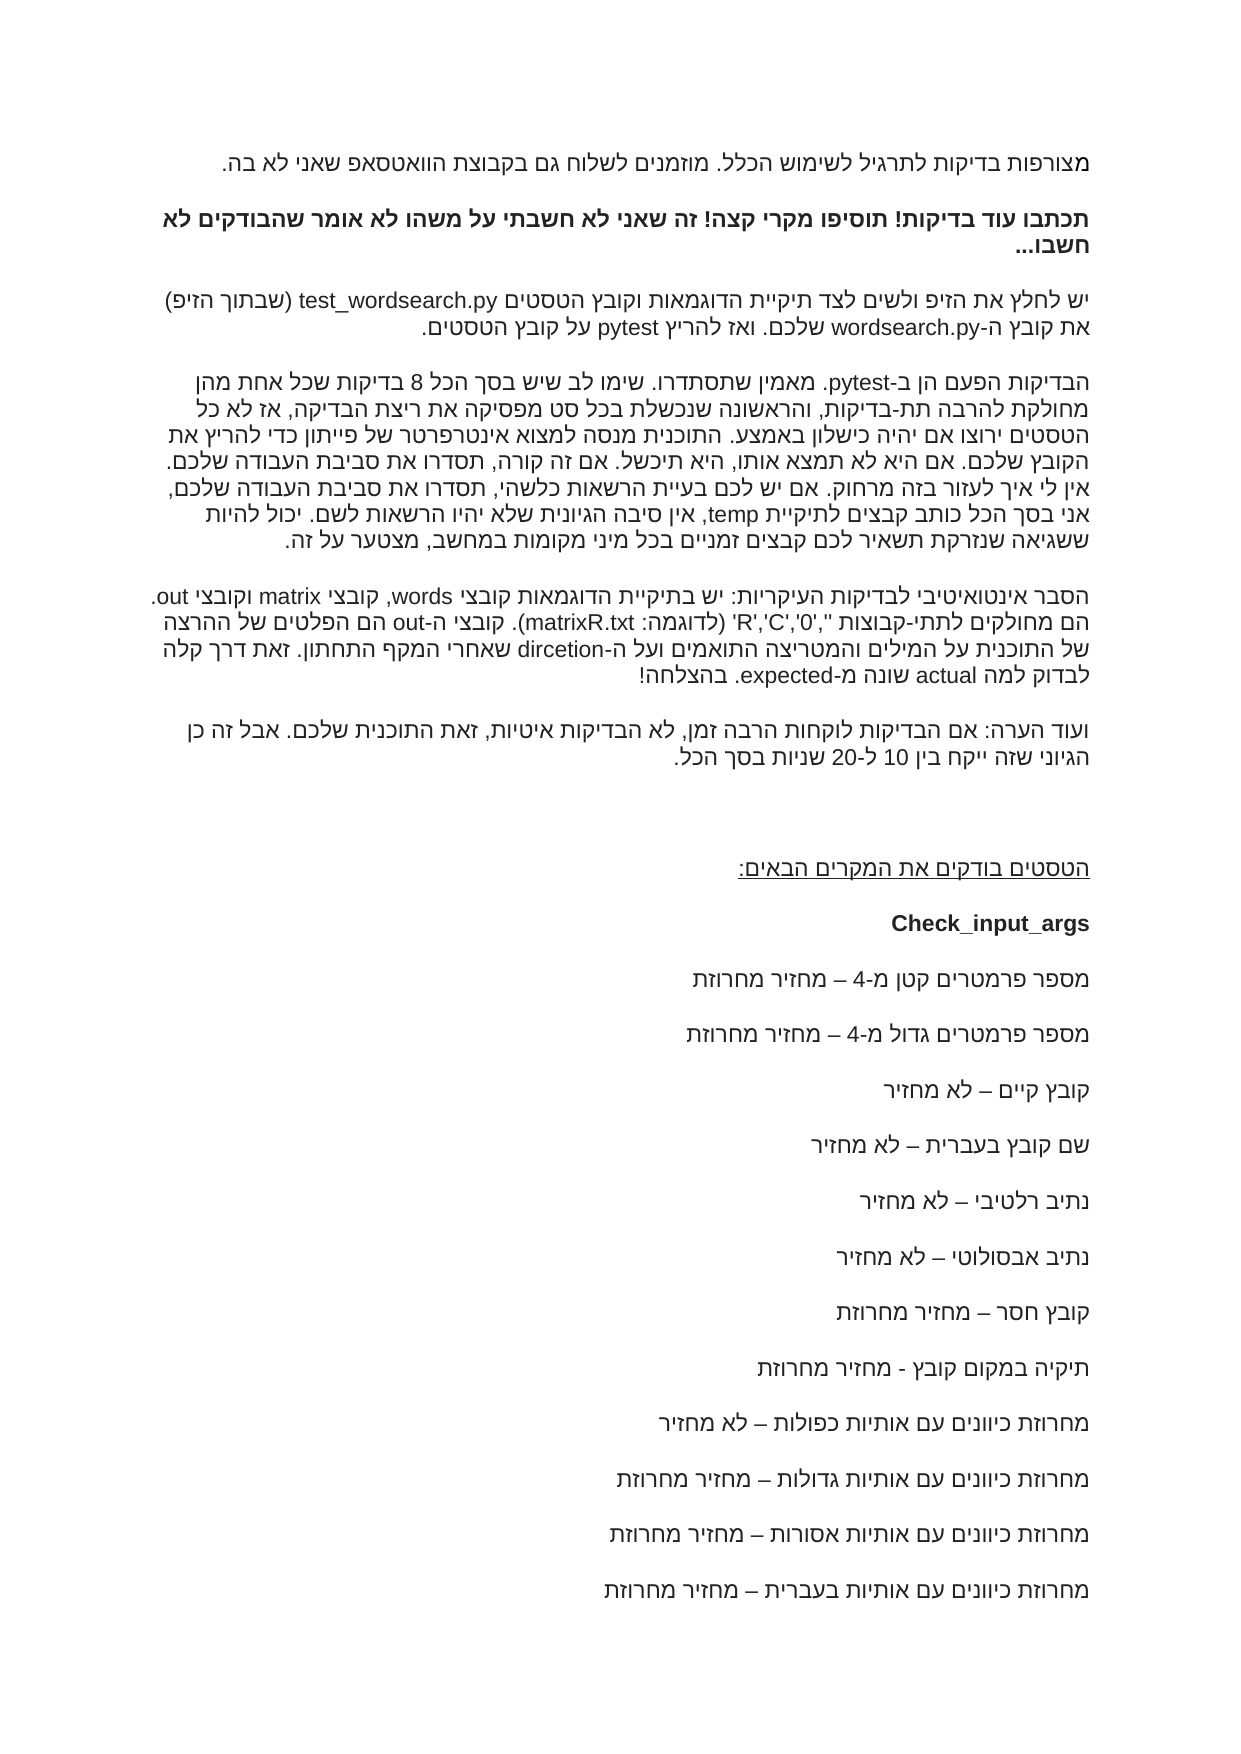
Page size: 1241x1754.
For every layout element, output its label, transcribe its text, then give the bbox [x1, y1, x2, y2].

text קובץ חסר – מחזיר מחרוזת [150, 1299, 1090, 1325]
text הבדיקות הפעם הן ב-pytest. מאמין שתסתדרו. שימו לב שיש בסך הכל 8 בדיקות שכל אחת מהן מחולקת להרבה תת-בדיקות, והראשונה שנכשלת בכל סט מפסיקה את ריצת הבדיקה, אז לא כל הטסטים ירוצו אם יהיה כישלון באמצע. התוכנית מנסה למצוא אינטרפרטר של פייתון כדי להריץ את הקובץ שלכם. אם היא לא תמצא אותו, היא תיכשל. אם זה קורה, תסדרו את סביבת העבודה שלכם. אין לי איך לעזור בזה מרחוק. אם יש לכם בעיית הרשאות כלשהי, תסדרו את סביבת העבודה שלכם, אני בסך הכל כותב קבצים לתיקיית temp, אין סיבה הגיונית שלא יהיו הרשאות לשם. יכול להיות ששגיאה שנזרקת תשאיר לכם קבצים זמניים בכל מיני מקומות במחשב, מצטער על זה. [150, 369, 1090, 554]
text מספר פרמטרים גדול מ-4 – מחזיר מחרוזת [150, 1021, 1090, 1048]
text תיקיה במקום קובץ - מחזיר מחרוזת [150, 1354, 1090, 1381]
text נתיב רלטיבי – לא מחזיר [150, 1188, 1090, 1214]
text קובץ קיים – לא מחזיר [150, 1077, 1090, 1103]
text מחרוזת כיוונים עם אותיות אסורות – מחזיר מחרוזת [150, 1521, 1090, 1547]
text מחרוזת כיוונים עם אותיות גדולות – מחזיר מחרוזת [150, 1466, 1090, 1492]
text ועוד הערה: אם הבדיקות לוקחות הרבה זמן, לא הבדיקות איטיות, זאת התוכנית שלכם. אבל זה כן הגיוני שזה ייקח בין 10 ל-20 שניות בסך הכל. [150, 717, 1090, 770]
text הטסטים בודקים את המקרים הבאים: [150, 855, 1090, 881]
text תכתבו עוד בדיקות! תוסיפו מקרי קצה! זה שאני לא חשבתי על משהו לא אומר שהבודקים לא חשבו... [150, 206, 1090, 258]
text Check_input_args [150, 910, 1090, 937]
text הסבר אינטואיטיבי לבדיקות העיקריות: יש בתיקיית הדוגמאות קובצי words, קובצי matrix וקובצי out. הם מחולקים לתתי-קבוצות '','0','R','C' (לדוגמה: matrixR.txt). קובצי ה-out הם הפלטים של ההרצה של התוכנית על המילים והמטריצה התואמים ועל ה-dircetion שאחרי המקף התחתון. זאת דרך קלה לבדוק למה actual שונה מ-expected. בהצלחה! [150, 583, 1090, 688]
text שם קובץ בעברית – לא מחזיר [150, 1132, 1090, 1159]
text מחרוזת כיוונים עם אותיות בעברית – מחזיר מחרוזת [150, 1577, 1090, 1603]
text מצורפות בדיקות לתרגיל לשימוש הכלל. מוזמנים לשלוח גם בקבוצת הוואטסאפ שאני לא בה. [150, 150, 1090, 176]
text יש לחלץ את הזיפ ולשים לצד תיקיית הדוגמאות וקובץ הטסטים test_wordsearch.py (שבתוך הזיפ) את קובץ ה-wordsearch.py שלכם. ואז להריץ pytest על קובץ הטסטים. [150, 287, 1090, 340]
text מספר פרמטרים קטן מ-4 – מחזיר מחרוזת [150, 966, 1090, 992]
text נתיב אבסולוטי – לא מחזיר [150, 1243, 1090, 1270]
text מחרוזת כיוונים עם אותיות כפולות – לא מחזיר [150, 1410, 1090, 1436]
